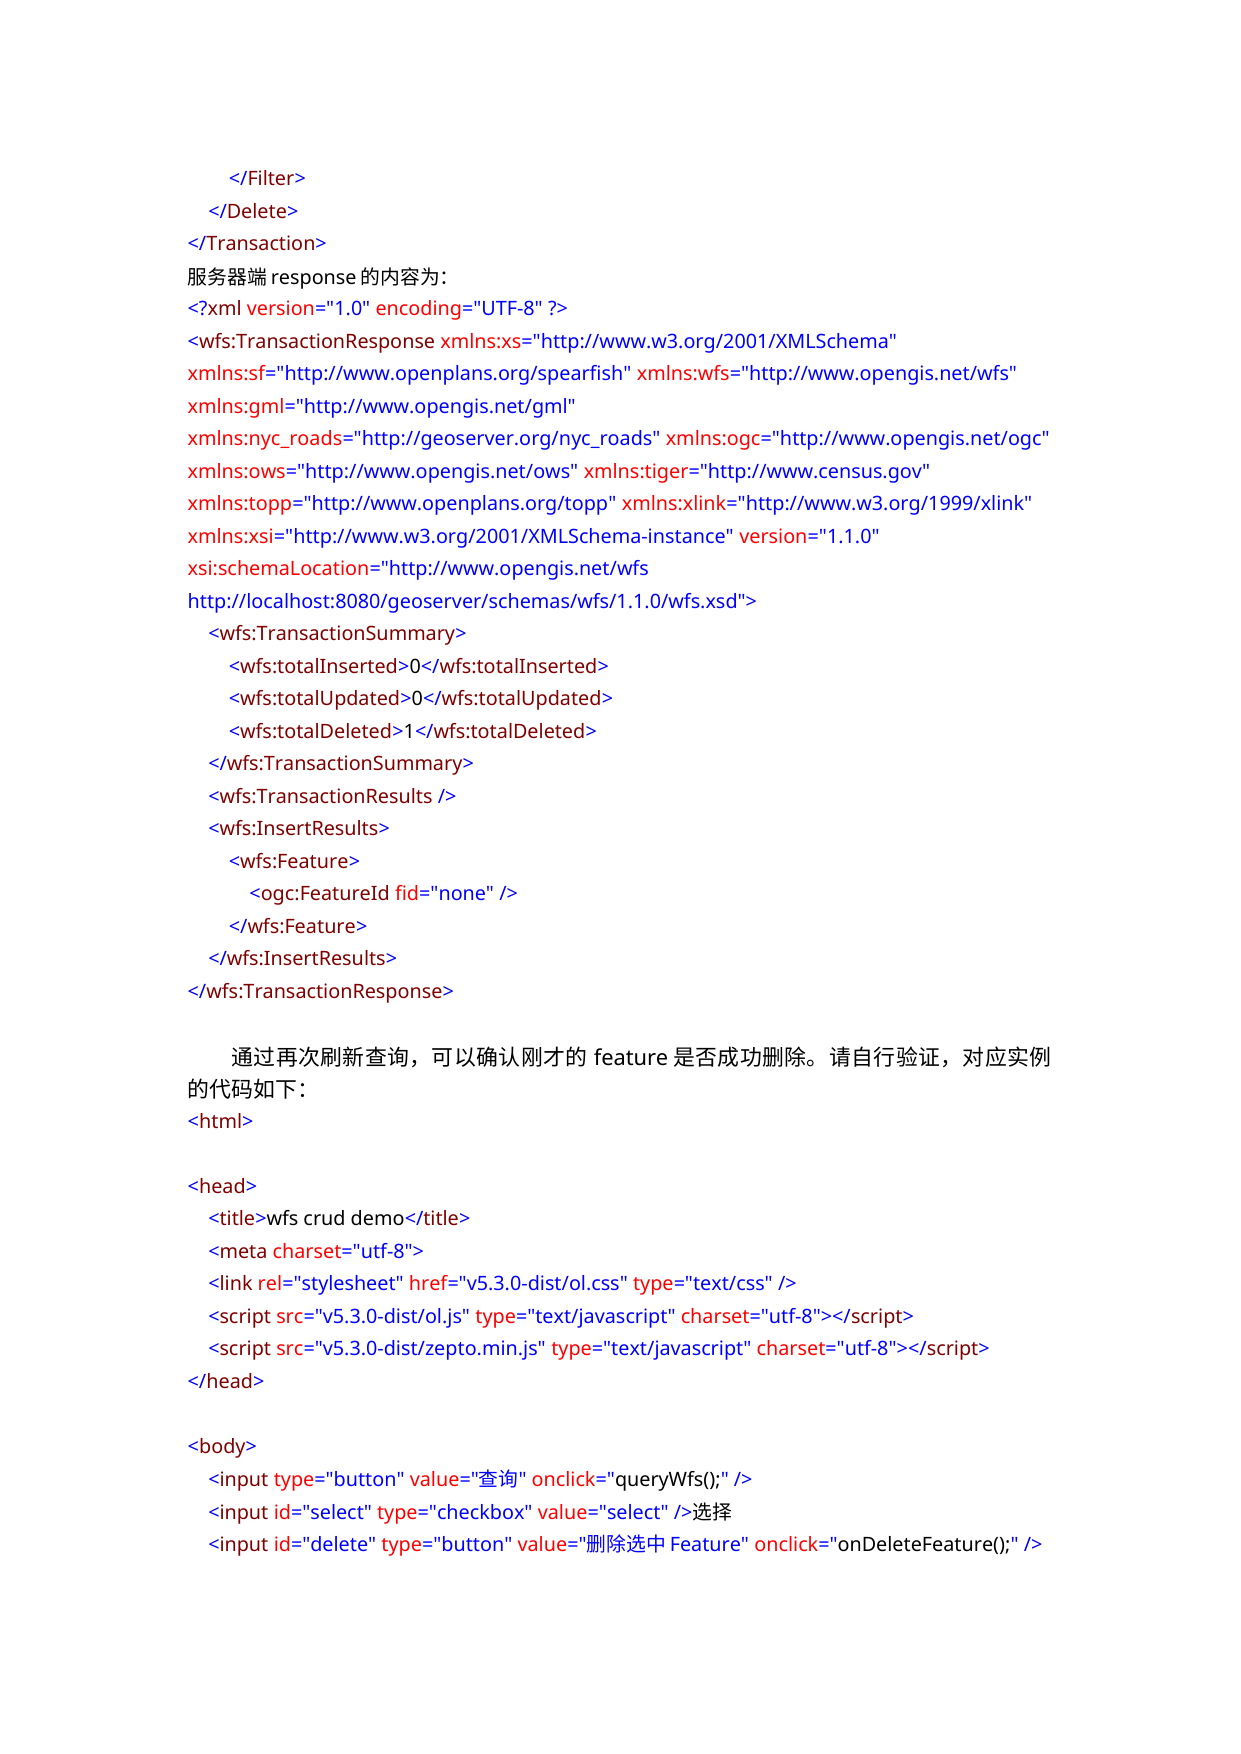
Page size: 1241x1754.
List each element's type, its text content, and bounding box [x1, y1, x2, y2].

text <wfs:totalDeleted>1</wfs:totalDeleted> [187, 714, 1053, 747]
text <input id="delete" type="button" value="删除选中Feature" onclick="onDeleteFeature();" /> [187, 1527, 1053, 1559]
text <wfs:TransactionResponse xmlns:xs="http://www.w3.org/2001/XMLSchema" xmlns:sf="http://www.openplans.org/spearfish" xmlns:wfs="http://www.opengis.net/wfs" xmlns:gml="http://www.opengis.net/gml" xmlns:nyc_roads="http://geoserver.org/nyc_roads" xmlns:ogc="http://www.opengis.net/ogc" xmlns:ows="http://www.opengis.net/ows" xmlns:tiger="http://www.census.gov" xmlns:topp="http://www.openplans.org/topp" xmlns:xlink="http://www.w3.org/1999/xlink" xmlns:xsi="http://www.w3.org/2001/XMLSchema-instance" version="1.1.0" xsi:schemaLocation="http://www.opengis.net/wfs http://localhost:8080/geoserver/schemas/wfs/1.1.0/wfs.xsd"> [187, 324, 1053, 617]
text <wfs:TransactionResults /> [187, 779, 1053, 812]
text </Transaction> [187, 227, 1053, 259]
text <wfs:InsertResults> [187, 812, 1053, 844]
text <meta charset="utf-8"> [187, 1234, 1053, 1267]
text </head> [187, 1364, 1053, 1397]
text <ogc:FeatureId fid="none" /> [187, 877, 1053, 909]
text <?xml version="1.0" encoding="UTF-8" ?> [187, 292, 1053, 324]
text 通过再次刷新查询，可以确认刚才的feature是否成功删除。请自行验证，对应实例的代码如下： [187, 1039, 1053, 1104]
text <head> [187, 1169, 1053, 1202]
text <wfs:totalUpdated>0</wfs:totalUpdated> [187, 682, 1053, 714]
text </wfs:TransactionResponse> [187, 974, 1053, 1007]
text <link rel="stylesheet" href="v5.3.0-dist/ol.css" type="text/css" /> [187, 1267, 1053, 1299]
text <input type="button" value="查询" onclick="queryWfs();" /> [187, 1462, 1053, 1494]
text <wfs:TransactionSummary> [187, 617, 1053, 649]
text </Filter> [187, 162, 1053, 194]
text <wfs:totalInserted>0</wfs:totalInserted> [187, 649, 1053, 682]
text <input id="select" type="checkbox" value="select" />选择 [187, 1494, 1053, 1527]
text 服务器端response的内容为： [187, 259, 1053, 292]
text <body> [187, 1429, 1053, 1462]
text <html> [187, 1104, 1053, 1137]
text </Delete> [187, 194, 1053, 227]
text <script src="v5.3.0-dist/zepto.min.js" type="text/javascript" charset="utf-8"></script> [187, 1332, 1053, 1364]
text <title>wfs crud demo</title> [187, 1202, 1053, 1234]
text </wfs:TransactionSummary> [187, 747, 1053, 779]
text </wfs:InsertResults> [187, 942, 1053, 974]
text <wfs:Feature> [187, 844, 1053, 877]
text </wfs:Feature> [187, 909, 1053, 942]
text <script src="v5.3.0-dist/ol.js" type="text/javascript" charset="utf-8"></script> [187, 1299, 1053, 1332]
